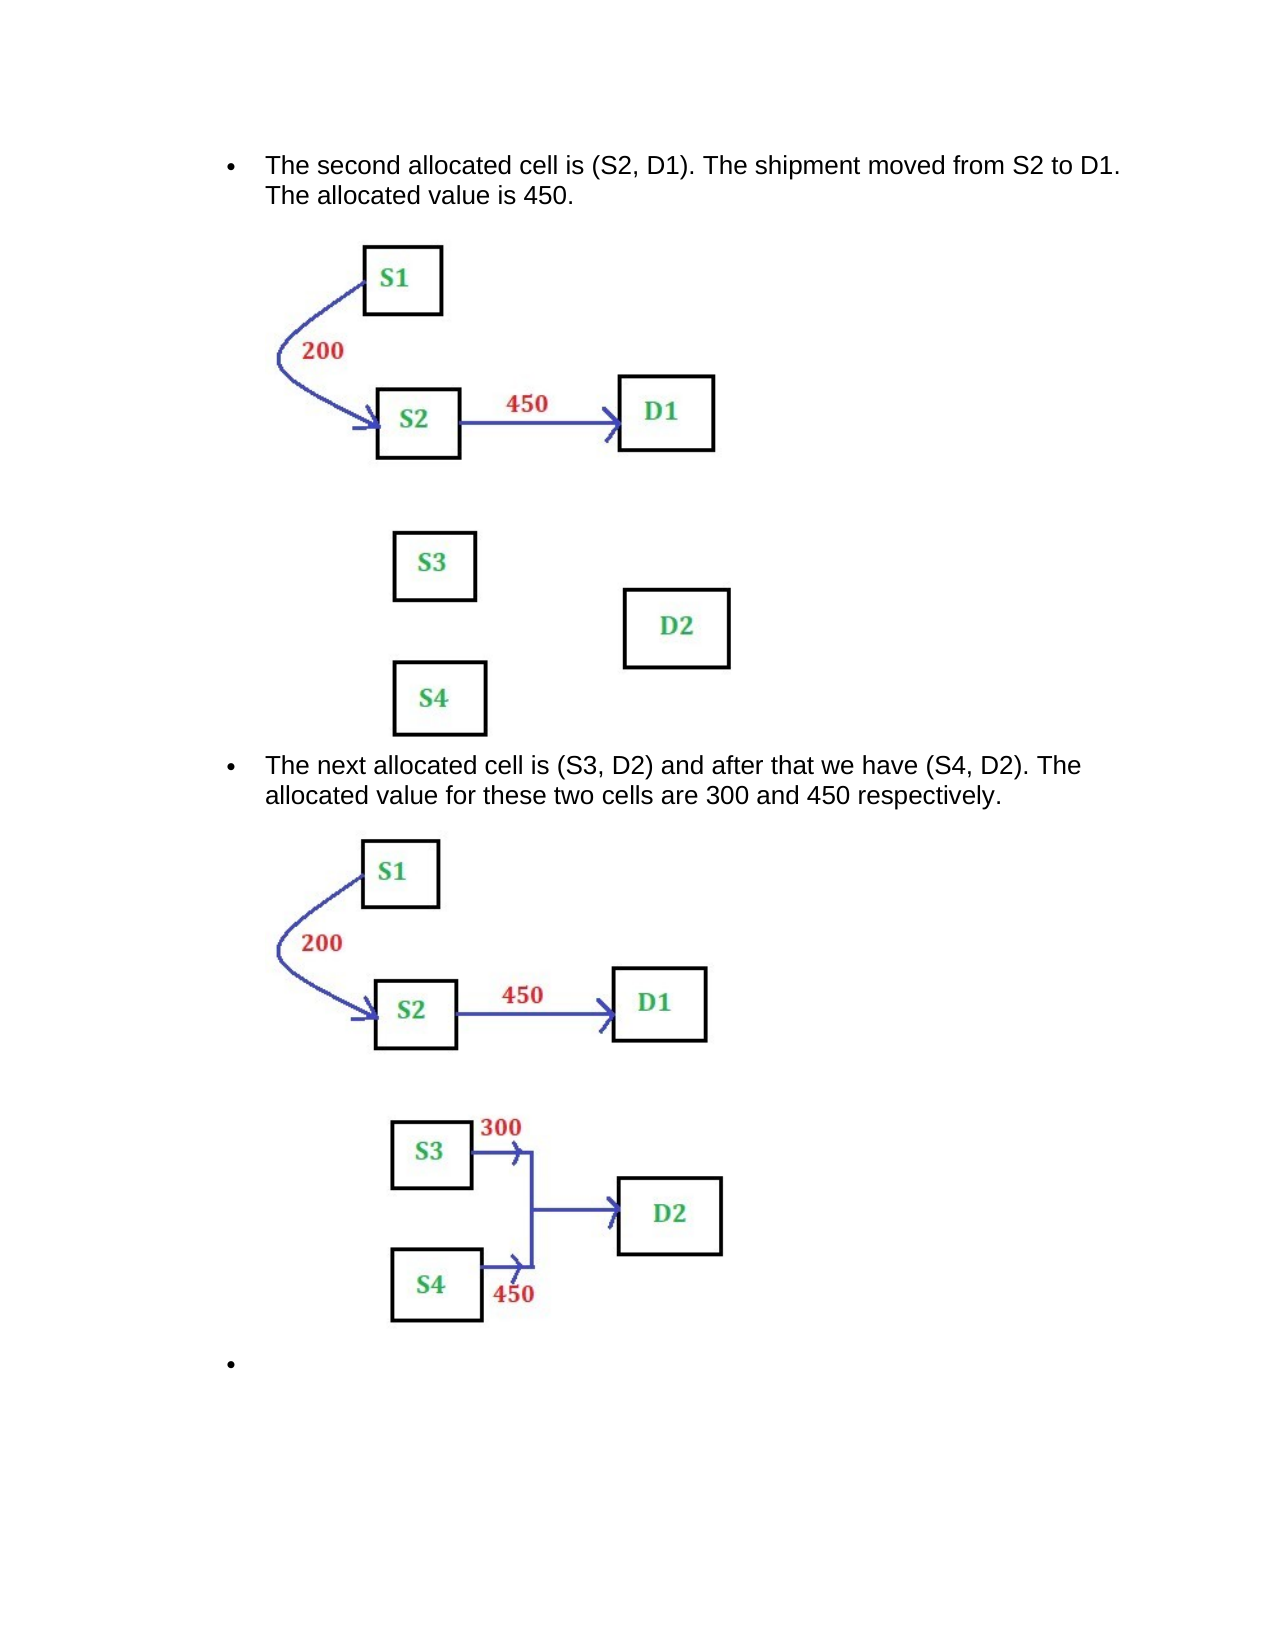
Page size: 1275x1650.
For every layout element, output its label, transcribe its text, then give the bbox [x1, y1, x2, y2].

picture [264, 810, 741, 1348]
picture [264, 209, 744, 751]
